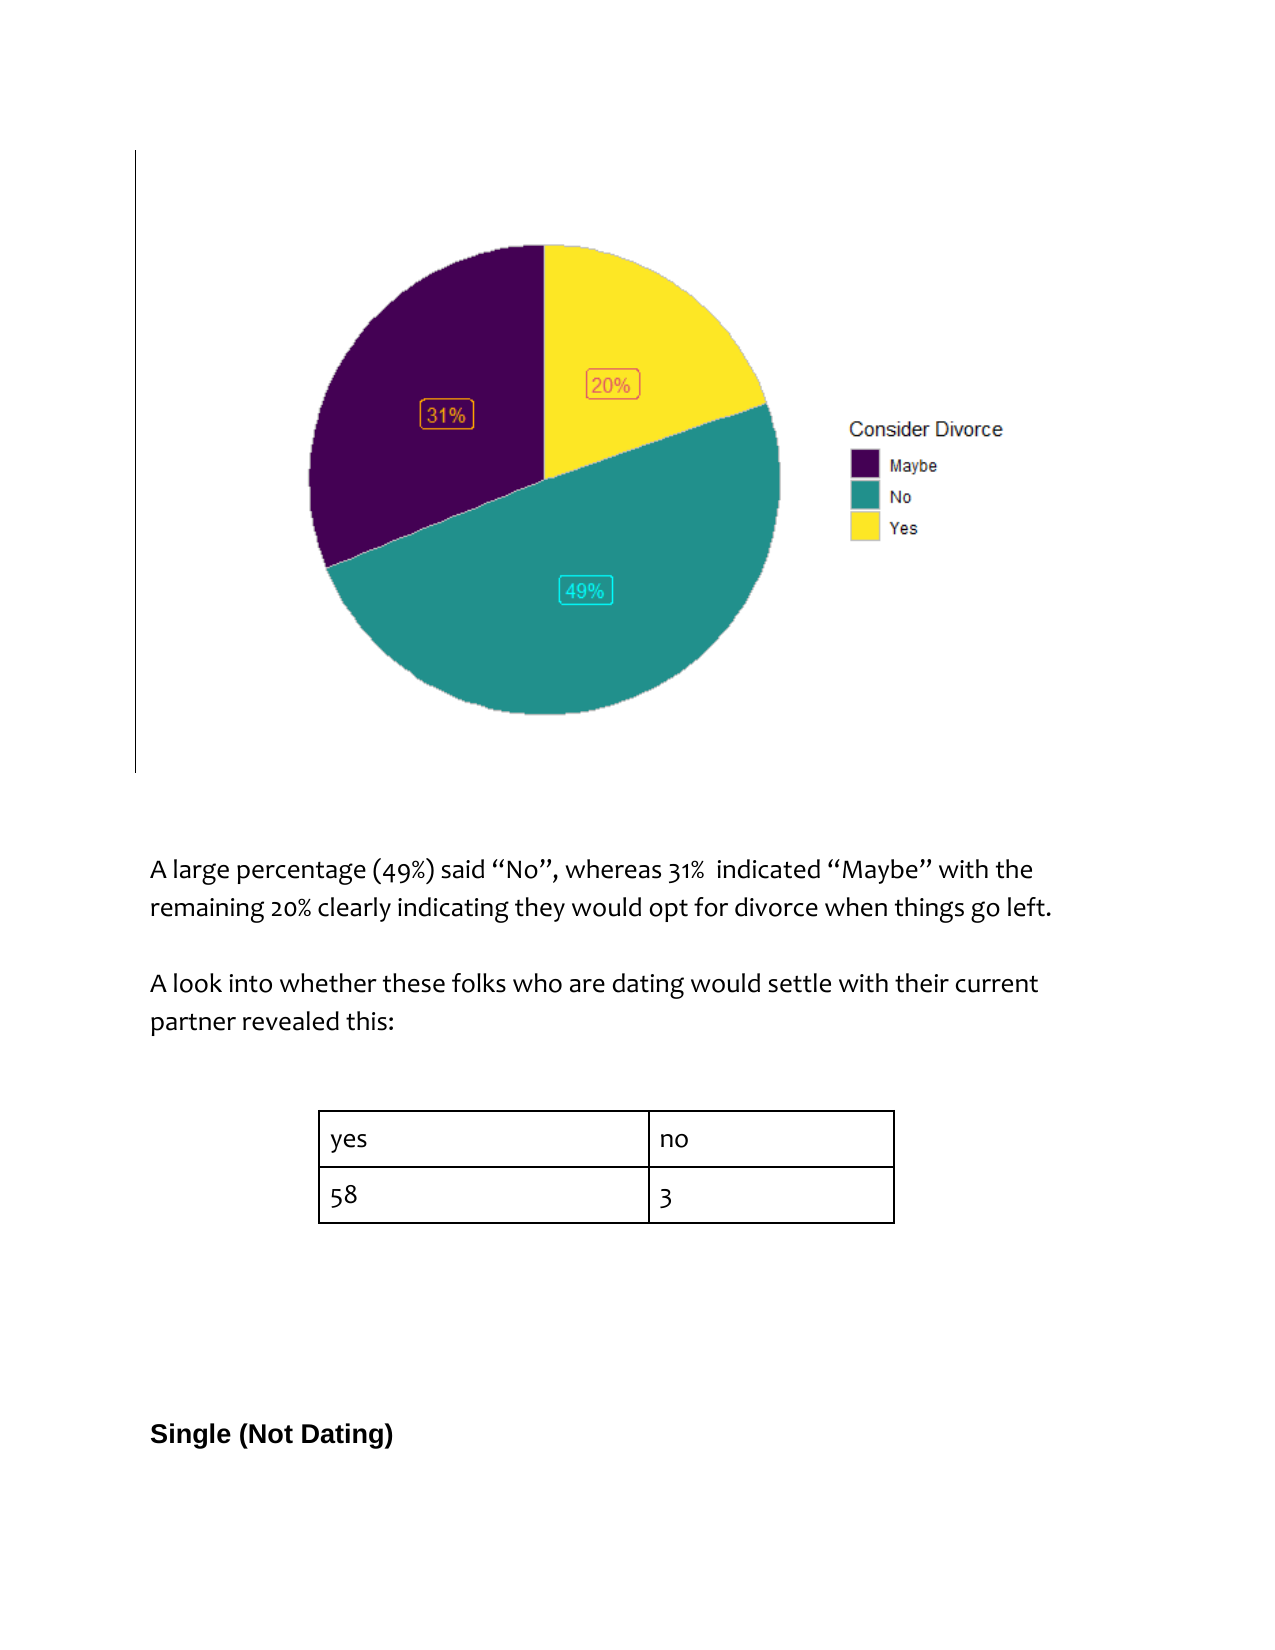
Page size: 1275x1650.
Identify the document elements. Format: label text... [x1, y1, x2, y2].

picture [150, 186, 1104, 774]
text Single (Not Dating) [150, 1418, 1125, 1449]
text A large percentage (49%) said “No”, whereas 31% indicated “Maybe” with the remaining 20% clearly indicating they would opt for divorce when things go left. A look into whether these folks who are dating would settle with their current partner revealed this: [150, 853, 1125, 1106]
table_header no [650, 1112, 893, 1166]
table_cell 3 [650, 1168, 893, 1222]
table_cell 58 [320, 1168, 648, 1222]
table_header yes [320, 1112, 648, 1166]
